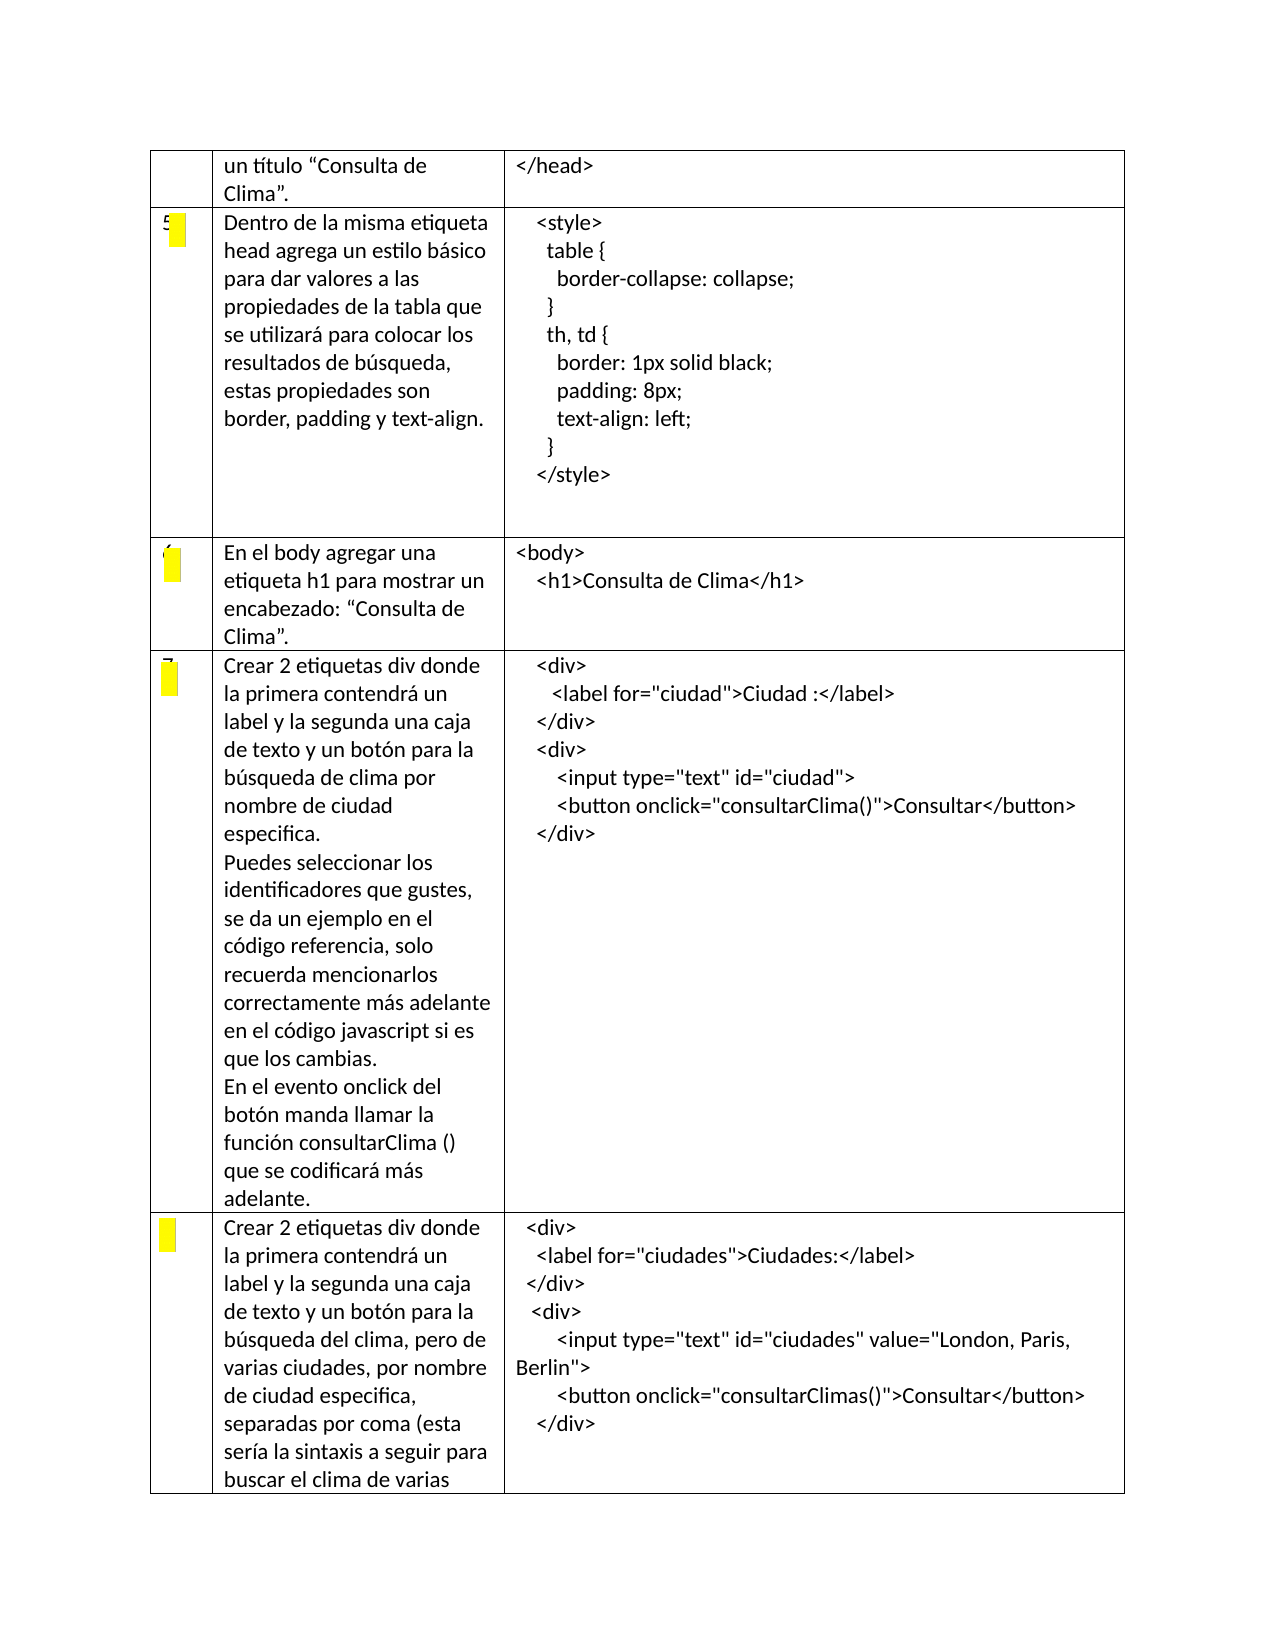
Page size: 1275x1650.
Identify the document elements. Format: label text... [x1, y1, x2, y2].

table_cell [505, 151, 1124, 207]
table_cell <body> <h1>Consulta de Clima</h1> [505, 538, 1124, 650]
table_cell 6 [151, 538, 212, 650]
table_cell 7 [151, 651, 212, 1212]
table_cell 8 [151, 1213, 212, 1493]
picture [157, 655, 181, 704]
table_cell <style> table { border-collapse: collapse; } th, td { border: 1px solid black; padding: 8px; text-align: left; } </style> [505, 208, 1124, 537]
table_cell 4 [151, 151, 212, 207]
table_cell Dentro de la misma etiqueta head agrega un estilo básico para dar valores a las propiedades de la tabla que se utilizará para colocar los resultados de búsqueda, estas propiedades son border, padding y text-align. [213, 208, 504, 537]
picture [155, 1211, 179, 1260]
picture [160, 541, 184, 590]
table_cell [213, 151, 504, 207]
picture [165, 206, 189, 255]
table_cell En el body agregar una etiqueta h1 para mostrar un encabezado: “Consulta de Clima”. [213, 538, 504, 650]
table_cell 5 [151, 208, 212, 537]
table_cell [213, 1213, 504, 1493]
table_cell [505, 1213, 1124, 1493]
table_cell <div> <label for="ciudad">Ciudad :</label> </div> <div> <input type="text" id="ciudad"> <button onclick="consultarClima()">Consultar</button> </div> [505, 651, 1124, 1212]
table_cell Crear 2 etiquetas div donde la primera contendrá un label y la segunda una caja de texto y un botón para la búsqueda de clima por nombre de ciudad especifica. Puedes seleccionar los identificadores que gustes, se da un ejemplo en el código referencia, solo recuerda mencionarlos correctamente más adelante en el código javascript si es que los cambias. En el evento onclick del botón manda llamar la función consultarClima () que se codificará más adelante. [213, 651, 504, 1212]
